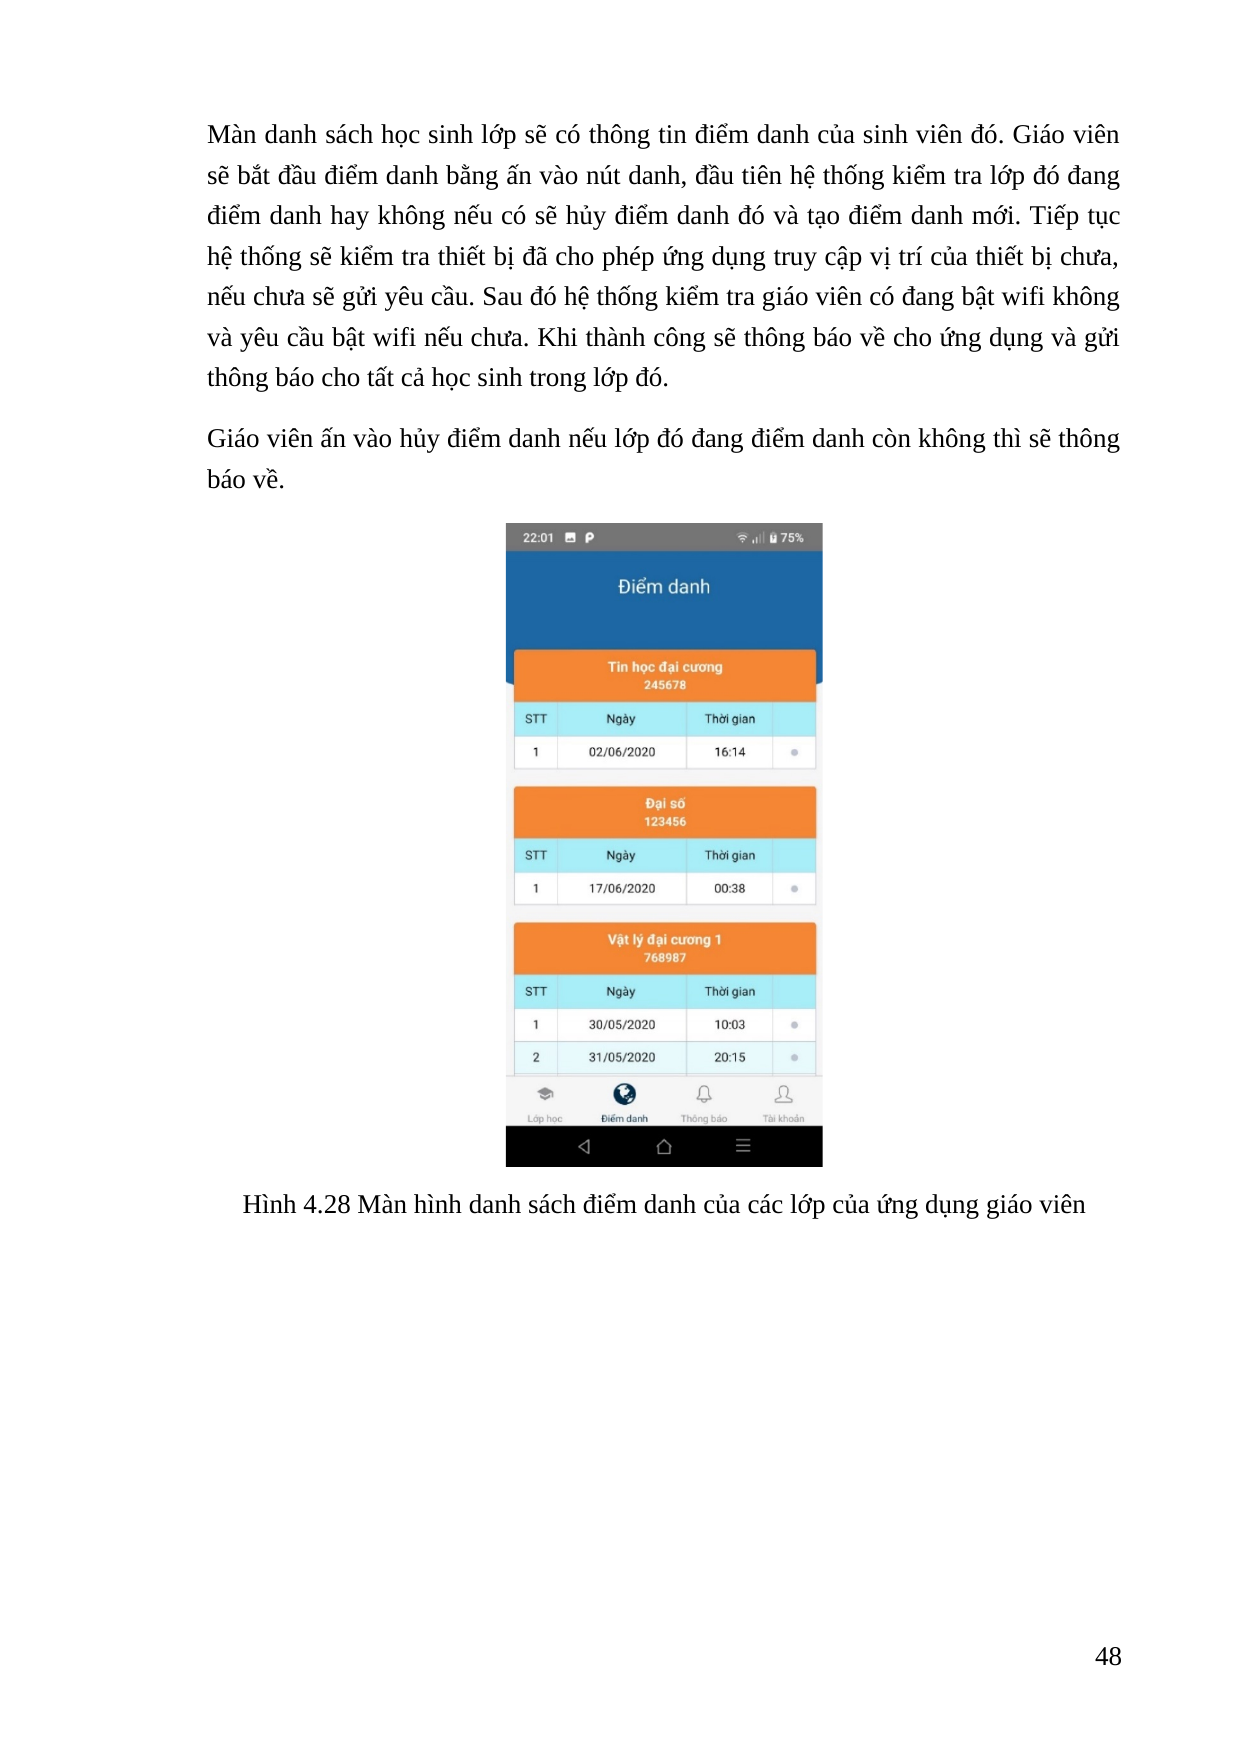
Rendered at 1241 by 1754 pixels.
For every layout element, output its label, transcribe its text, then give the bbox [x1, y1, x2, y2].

picture [505, 523, 823, 1167]
text Giáo viên ấn vào hủy điểm danh nếu lớp đó đang điểm danh còn không thì sẽ thông báo về. [207, 422, 1122, 494]
text Màn danh sách học sinh lớp sẽ có thông tin điểm danh của sinh viên đó. Giáo viên sẽ bắt đầu điểm danh bằng ấn vào nút danh, đầu tiên hệ thống kiểm tra lớp đó đang điểm danh hay không nếu có sẽ hủy điểm danh đó và tạo điểm danh mới. Tiếp tục hệ thống sẽ kiểm tra thiết bị đã cho phép ứng dụng truy cập vị trí của thiết bị chưa, nếu chưa sẽ gửi yêu cầu. Sau đó hệ thống kiểm tra giáo viên có đang bật wifi không và yêu cầu bật wifi nếu chưa. Khi thành công sẽ thông báo về cho ứng dụng và gửi thông báo cho tất cả học sinh trong lớp đó. [207, 118, 1122, 392]
